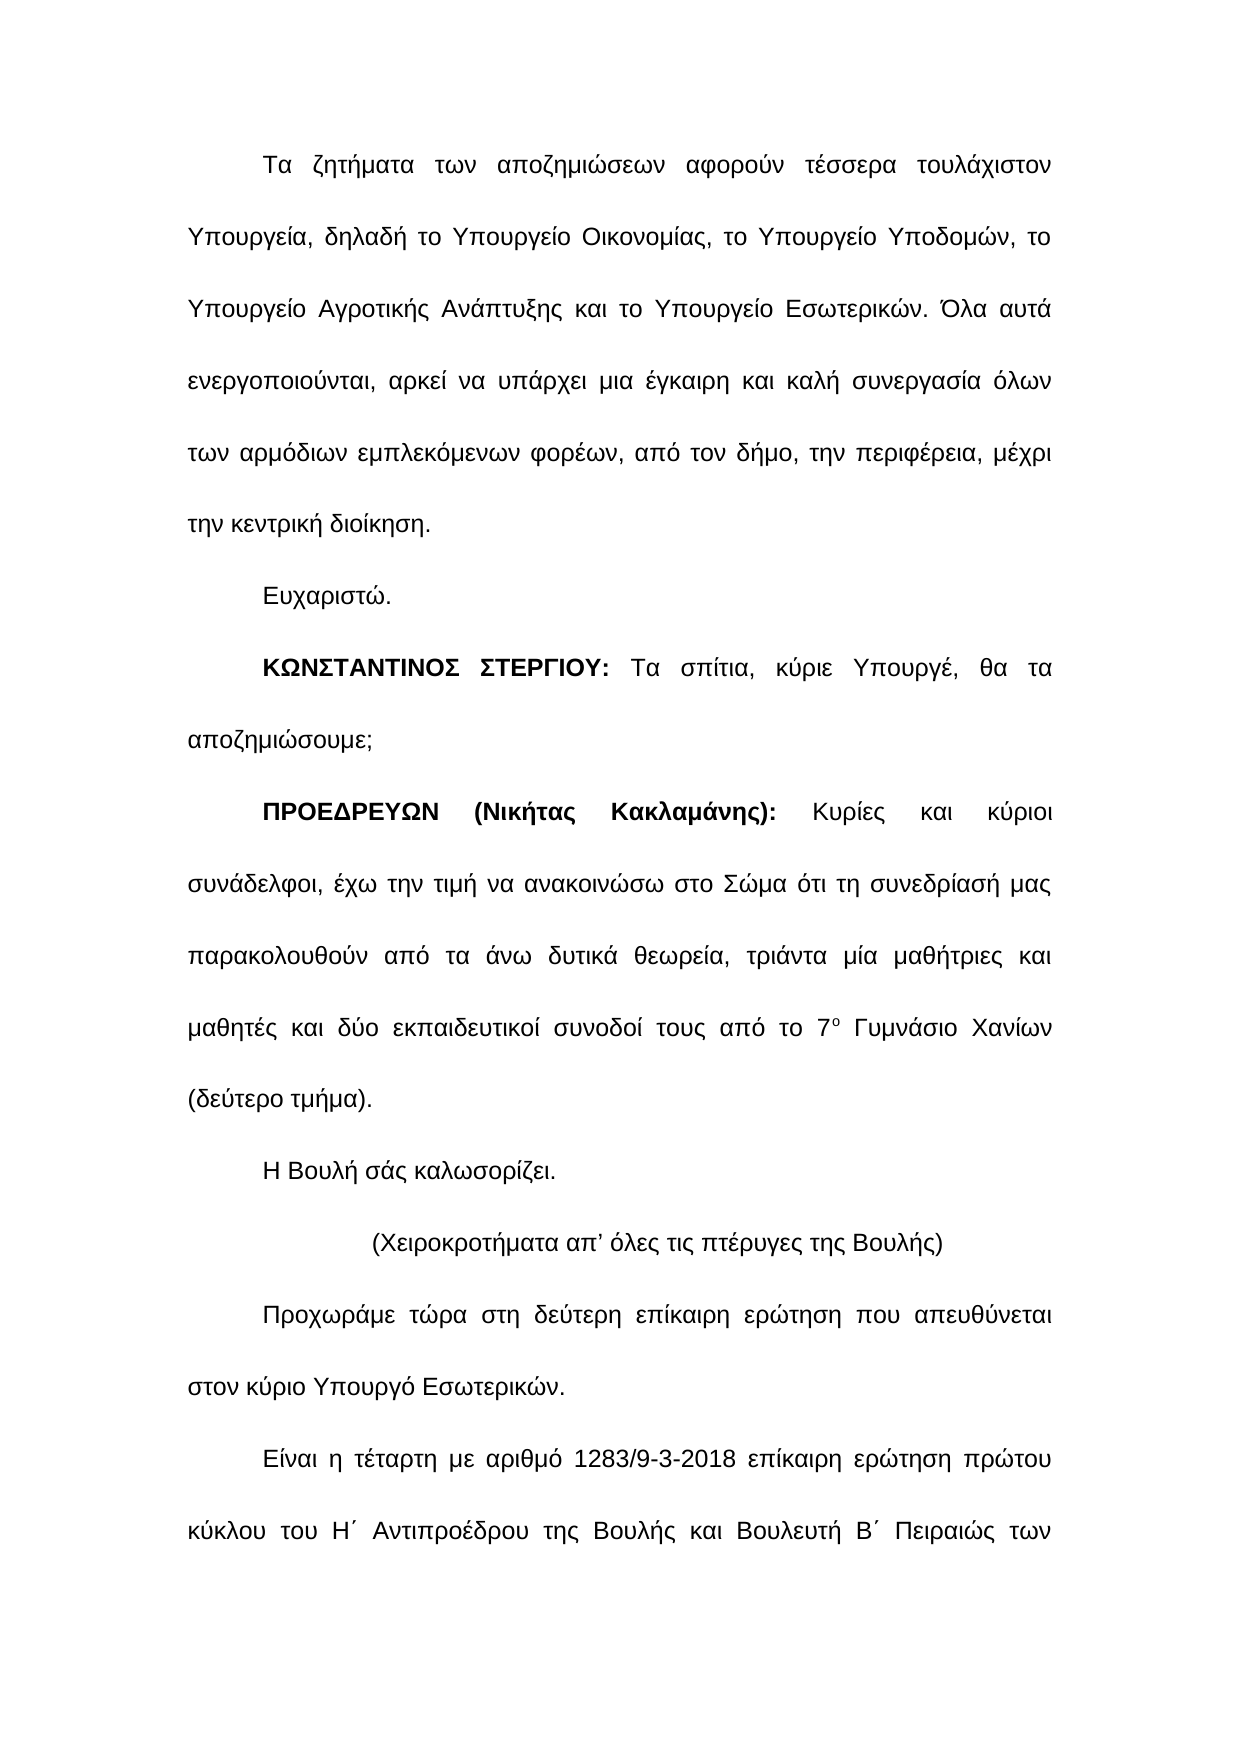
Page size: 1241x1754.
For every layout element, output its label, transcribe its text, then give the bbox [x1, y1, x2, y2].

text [187, 1444, 1053, 1544]
text ΠΡΟΕΔΡΕΥΩΝ (Νικήτας Κακλαμάνης): Κυρίες και κύριοι συνάδελφοι, έχω την τιμή να ανακοινώσω στο Σώμα ότι τη συνεδρίασή μας παρακολουθούν από τα άνω δυτικά θεωρεία, τριάντα μία μαθήτριες και μαθητές και δύο εκπαιδευτικοί συνοδοί τους από το 7ο Γυμνάσιο Χανίων (δεύτερο τμήμα). [187, 797, 1053, 1113]
text Ευχαριστώ. [187, 581, 1053, 610]
text Τα ζητήματα των αποζημιώσεων αφορούν τέσσερα τουλάχιστον Υπουργεία, δηλαδή το Υπουργείο Οικονομίας, το Υπουργείο Υποδομών, το Υπουργείο Αγροτικής Ανάπτυξης και το Υπουργείο Εσωτερικών. Όλα αυτά ενεργοποιούνται, αρκεί να υπάρχει μια έγκαιρη και καλή συνεργασία όλων των αρμόδιων εμπλεκόμενων φορέων, από τον δήμο, την περιφέρεια, μέχρι την κεντρική διοίκηση. [187, 150, 1053, 538]
text (Χειροκροτήματα απ’ όλες τις πτέρυγες της Βουλής) [187, 1228, 1053, 1257]
text ΚΩΝΣΤΑΝΤΙΝΟΣ ΣΤΕΡΓΙΟΥ: Τα σπίτια, κύριε Υπουργέ, θα τα αποζημιώσουμε; [187, 653, 1053, 754]
text Η Βουλή σάς καλωσορίζει. [187, 1156, 1053, 1185]
text Προχωράμε τώρα στη δεύτερη επίκαιρη ερώτηση που απευθύνεται στον κύριο Υπουργό Εσωτερικών. [187, 1300, 1053, 1401]
